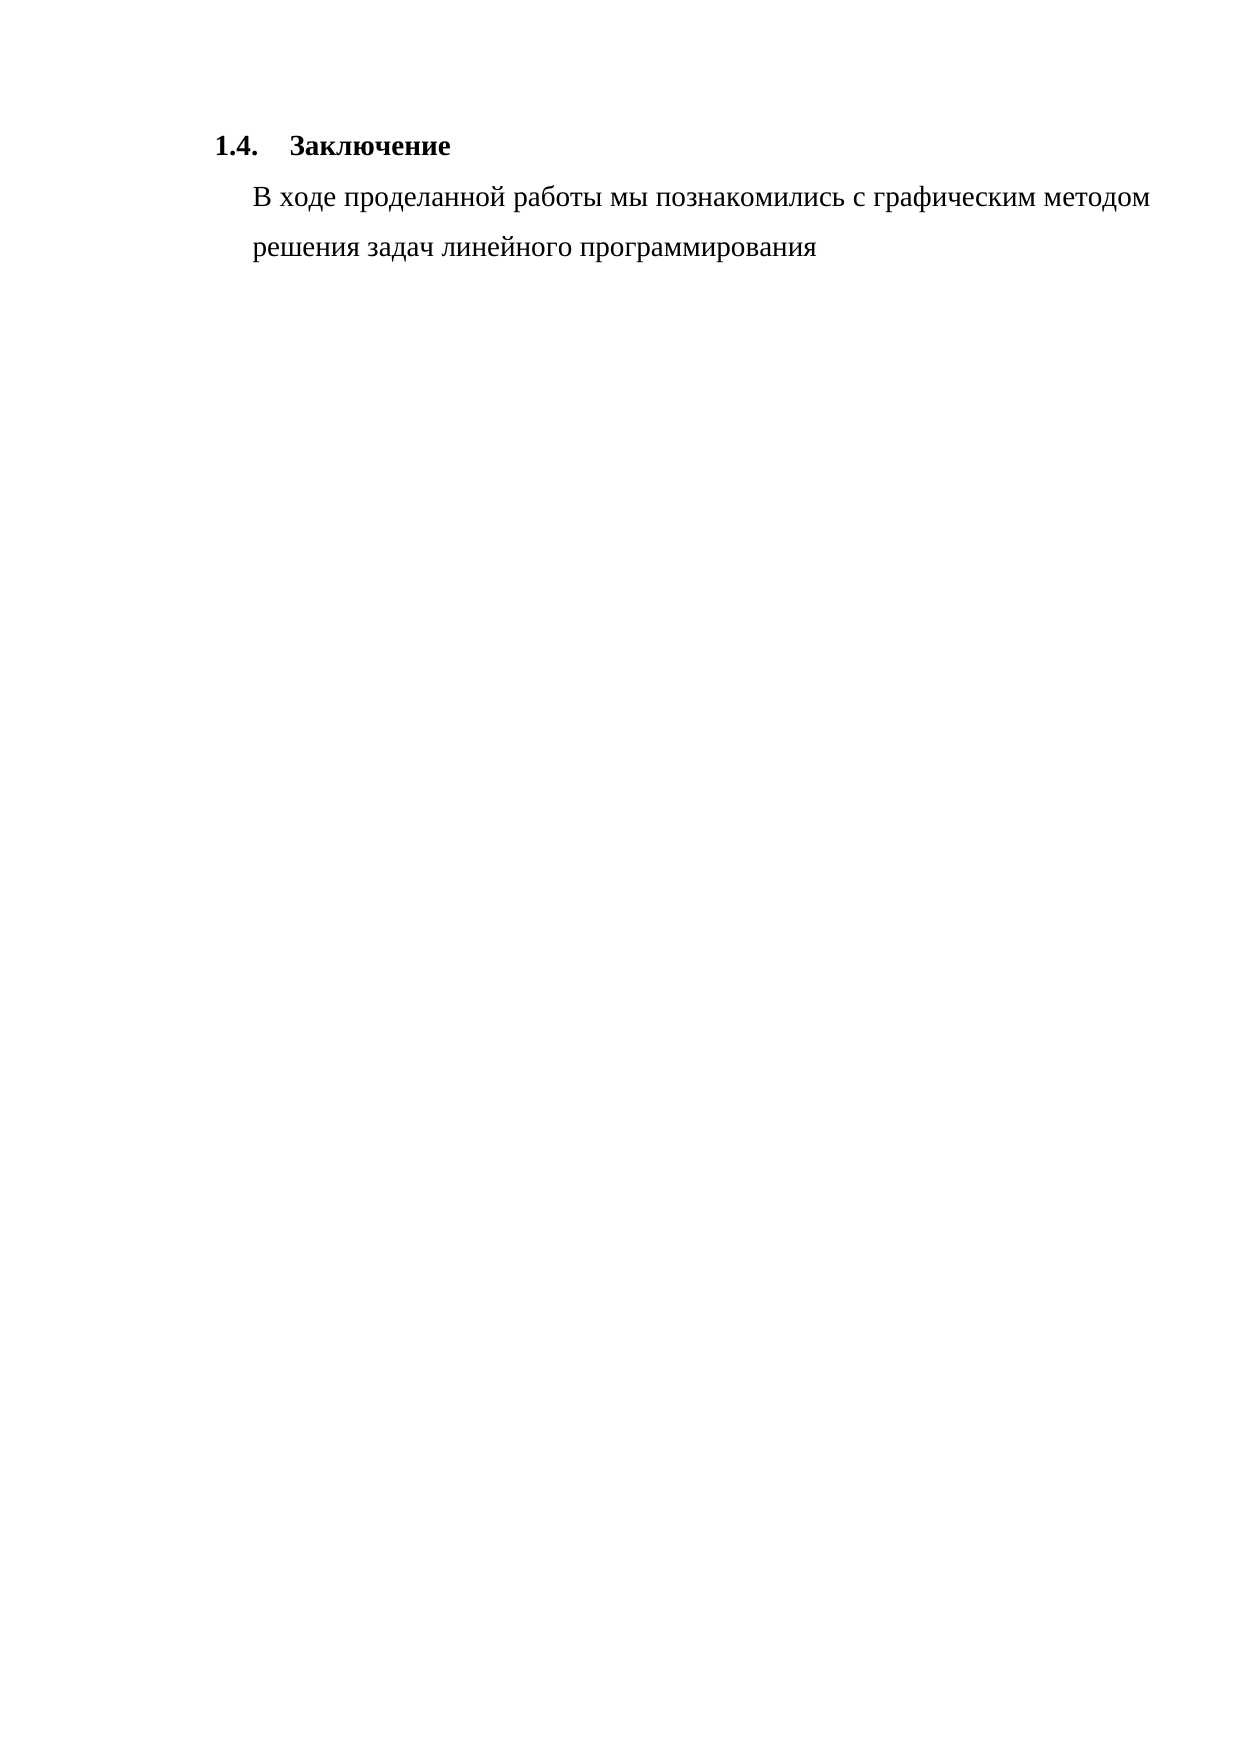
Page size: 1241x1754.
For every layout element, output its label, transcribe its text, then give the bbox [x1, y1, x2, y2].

list В ходе проделанной работы мы познакомились с графическим методом решения задач линейного программирования [252, 179, 1152, 263]
list Заключение [214, 128, 1152, 162]
